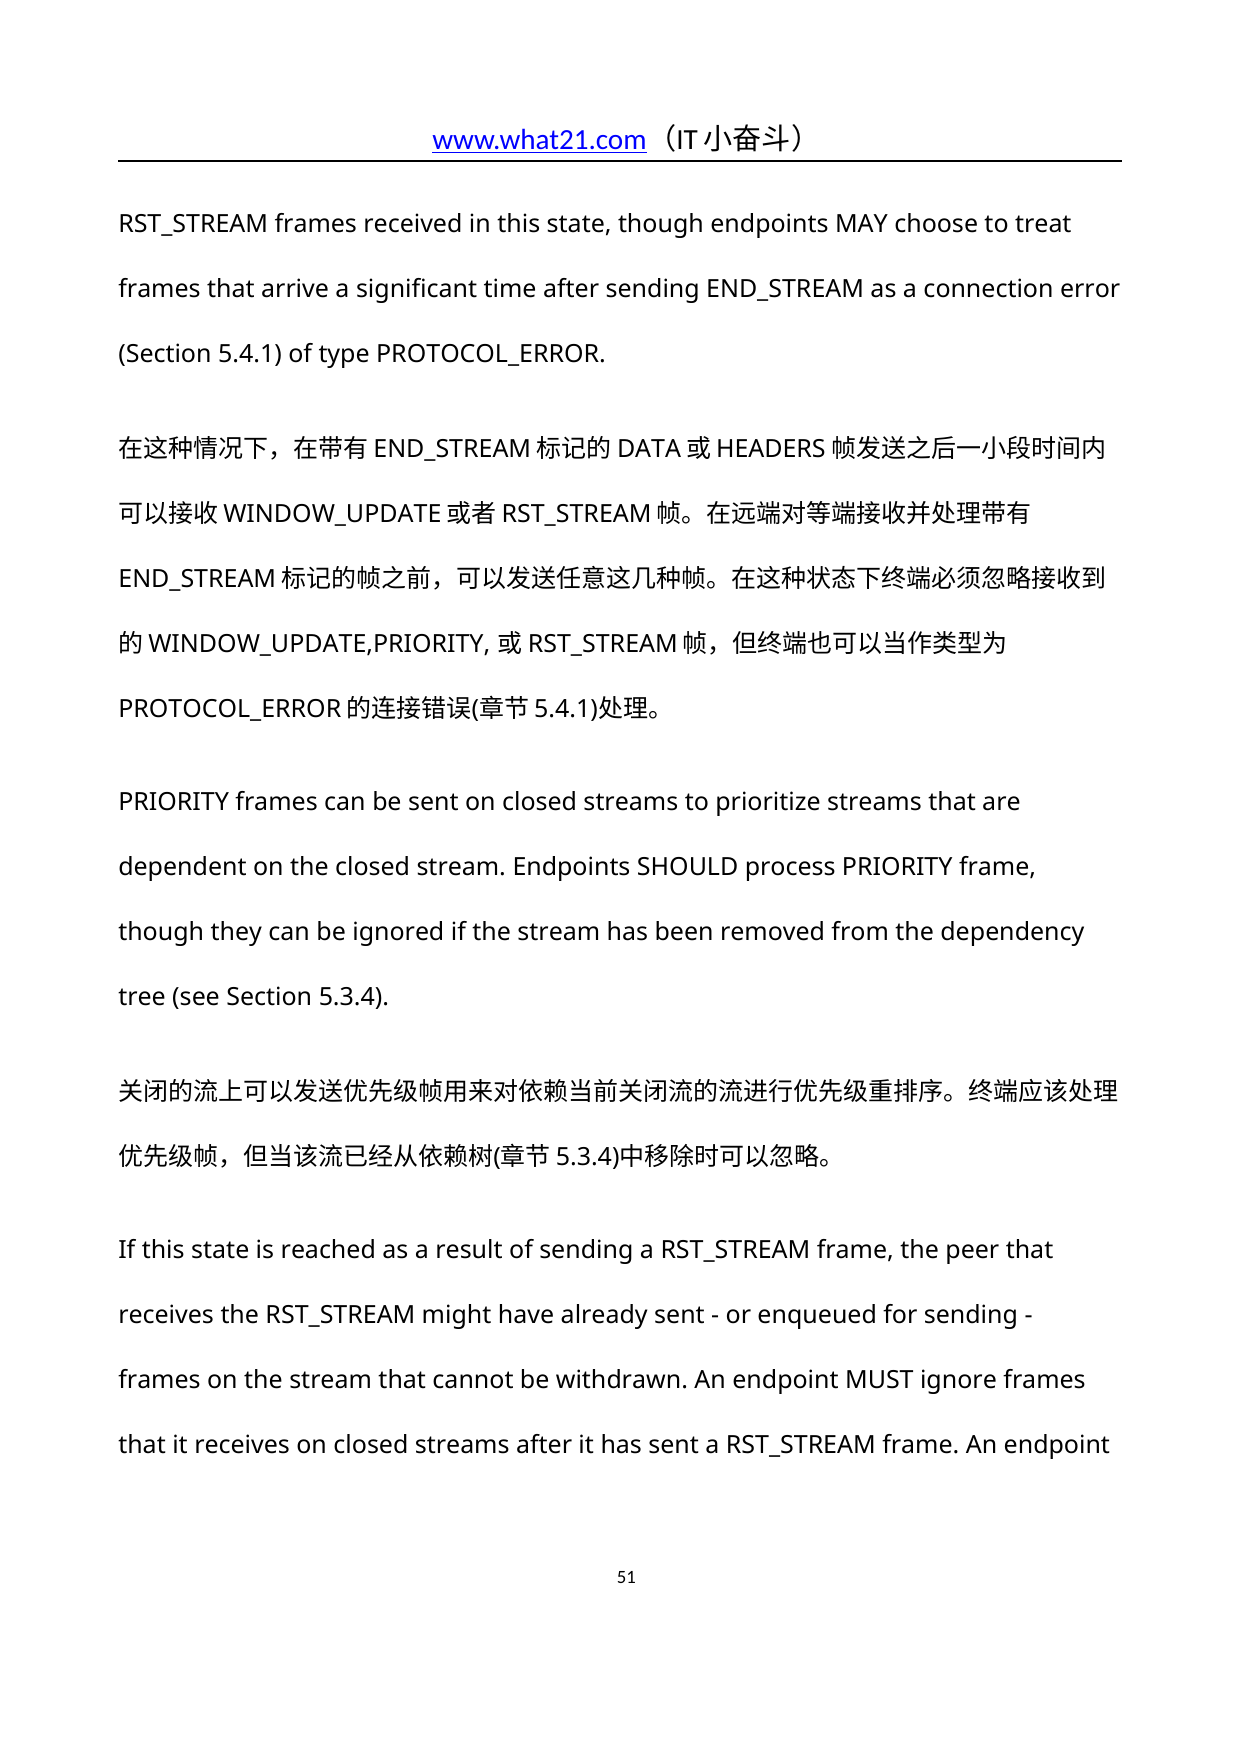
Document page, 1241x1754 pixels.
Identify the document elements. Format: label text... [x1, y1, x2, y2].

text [118, 190, 1122, 385]
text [118, 1217, 1122, 1477]
text 在这种情况下，在带有END_STREAM标记的 DATA或HEADERS帧发送之后一小段时间内可以接收WINDOW_UPDATE或者RST_STREAM帧。在远端对等端接收并处理带有 END_STREAM标记的帧之前，可以发送任意这几种帧。在这种状态下终端必须忽略接收到的WINDOW_UPDATE,PRIORITY, 或 RST_STREAM帧，但终端也可以当作类型为PROTOCOL_ERROR的连接错误(章节5.4.1)处理。 [118, 414, 1122, 739]
text 关闭的流上可以发送优先级帧用来对依赖当前关闭流的流进行优先级重排序。终端应该处理优先级帧，但当该流已经从依赖树(章节5.3.4)中移除时可以忽略。 [118, 1057, 1122, 1187]
text PRIORITY frames can be sent on closed streams to prioritize streams that are dependent on the closed stream. Endpoints SHOULD process PRIORITY frame, though they can be ignored if the stream has been removed from the dependency tree (see Section 5.3.4). [118, 768, 1122, 1028]
